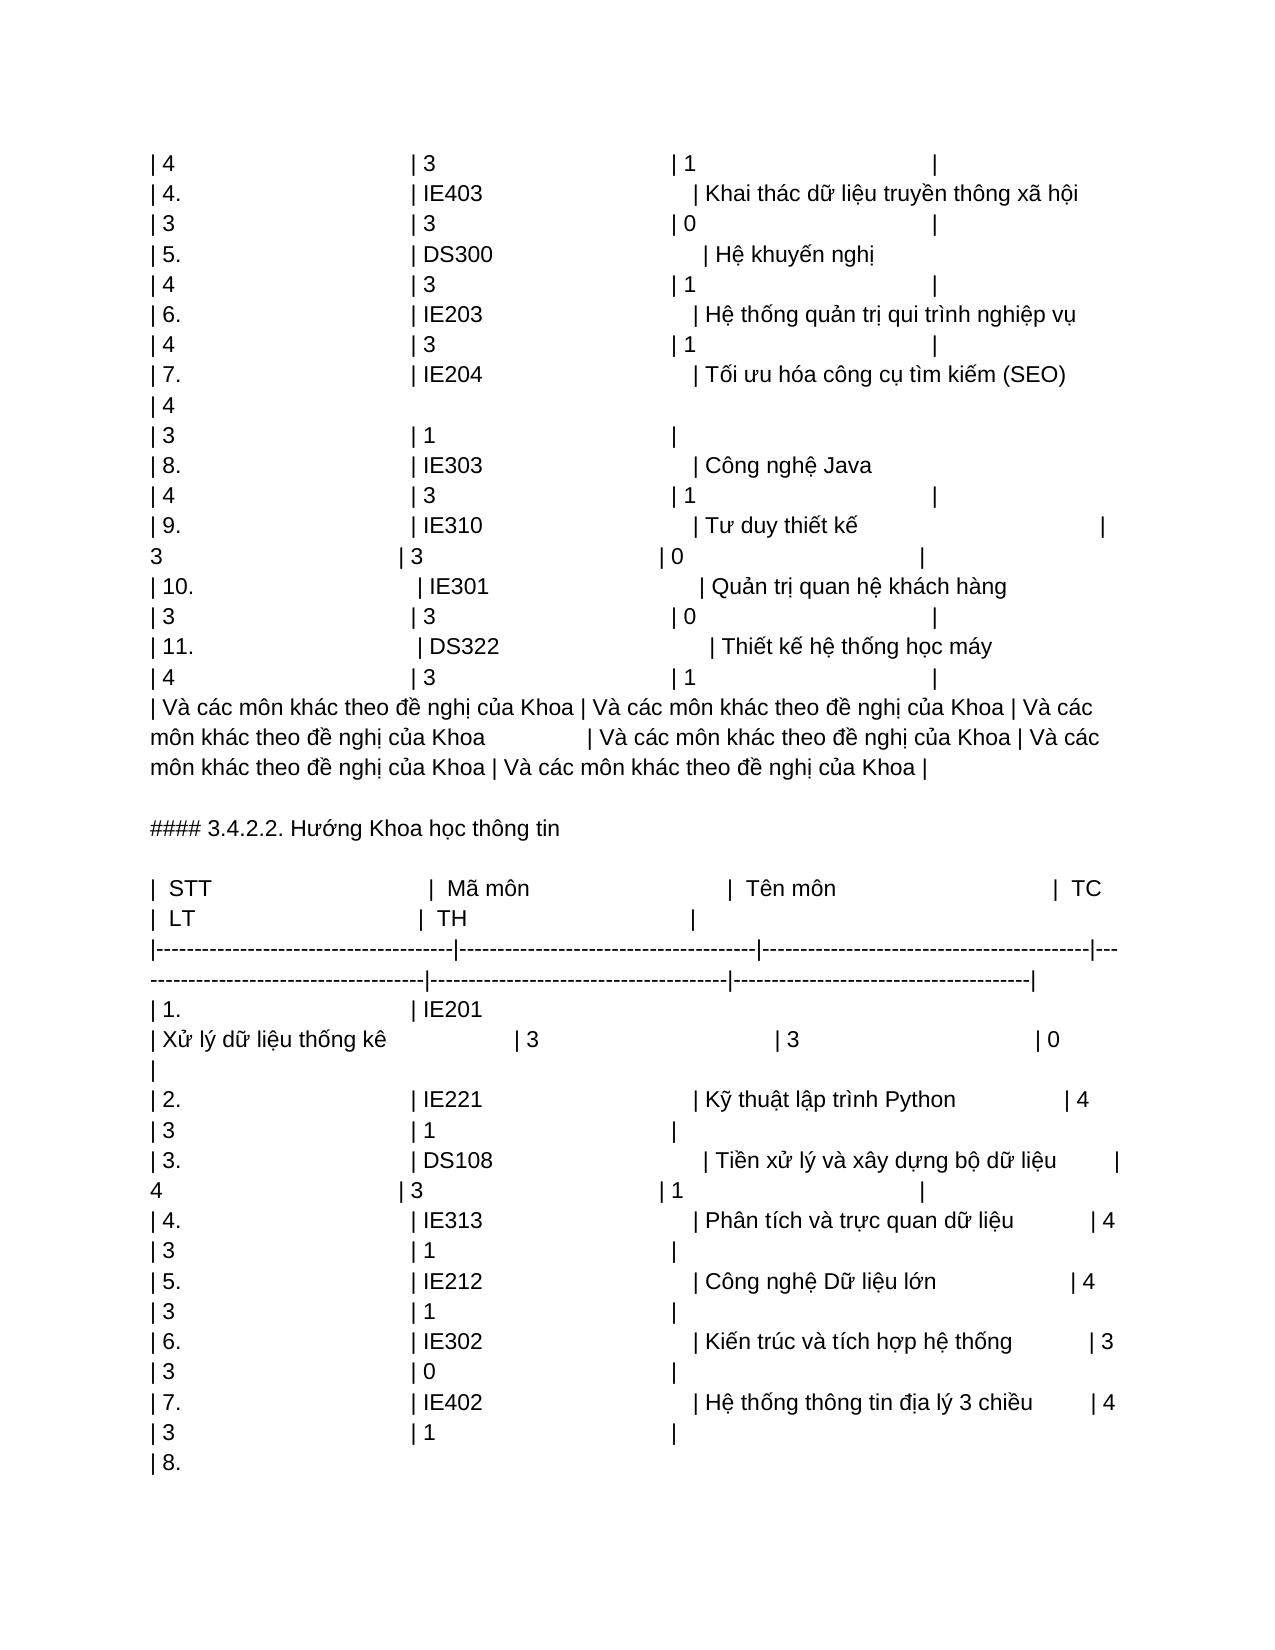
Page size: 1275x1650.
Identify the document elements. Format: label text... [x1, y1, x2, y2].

text | 3 | 1 | [150, 422, 1125, 448]
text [150, 150, 1125, 176]
text | 1. | IE201 [150, 996, 1125, 1022]
text | Xử lý dữ liệu thống kê | 3 | 3 | 0 | [150, 1026, 1125, 1083]
text | 8. [150, 1449, 1125, 1475]
text | 6. | IE203 | Hệ thống quản trị qui trình nghiệp vụ | 4 | 3 | 1 | [150, 301, 1125, 358]
text | 5. | DS300 | Hệ khuyến nghị | 4 | 3 | 1 | [150, 241, 1125, 297]
text | 2. | IE221 | Kỹ thuật lập trình Python | 4 | 3 | 1 | [150, 1086, 1125, 1143]
text | 4. | IE403 | Khai thác dữ liệu truyền thông xã hội | 3 | 3 | 0 | [150, 180, 1125, 237]
text | 6. | IE302 | Kiến trúc và tích hợp hệ thống | 3 | 3 | 0 | [150, 1328, 1125, 1385]
text | 8. | IE303 | Công nghệ Java | 4 | 3 | 1 | [150, 452, 1125, 509]
text | Và các môn khác theo đề nghị của Khoa | Và các môn khác theo đề nghị của Khoa | Và các môn khác theo đề nghị của Khoa | Và các môn khác theo đề nghị của Khoa | Và các môn khác theo đề nghị của Khoa | Và các môn khác theo đề nghị của Khoa | [150, 694, 1125, 781]
text | 9. | IE310 | Tư duy thiết kế | 3 | 3 | 0 | [150, 512, 1125, 569]
text | 7. | IE402 | Hệ thống thông tin địa lý 3 chiều | 4 | 3 | 1 | [150, 1388, 1125, 1445]
text |---------------------------------------|---------------------------------------|-------------------------------------------|---------------------------------------|---------------------------------------|---------------------------------------| [150, 935, 1125, 992]
text | STT | Mã môn | Tên môn | TC | LT | TH | [150, 875, 1125, 932]
text | 10. | IE301 | Quản trị quan hệ khách hàng | 3 | 3 | 0 | [150, 573, 1125, 629]
text #### 3.4.2.2. Hướng Khoa học thông tin [150, 814, 1125, 841]
text | 4. | IE313 | Phân tích và trực quan dữ liệu | 4 | 3 | 1 | [150, 1207, 1125, 1264]
text | 3. | DS108 | Tiền xử lý và xây dựng bộ dữ liệu | 4 | 3 | 1 | [150, 1147, 1125, 1203]
text | 5. | IE212 | Công nghệ Dữ liệu lớn | 4 | 3 | 1 | [150, 1268, 1125, 1324]
text | 11. | DS322 | Thiết kế hệ thống học máy | 4 | 3 | 1 | [150, 633, 1125, 690]
text | 7. | IE204 | Tối ưu hóa công cụ tìm kiếm (SEO) | 4 [150, 361, 1125, 418]
